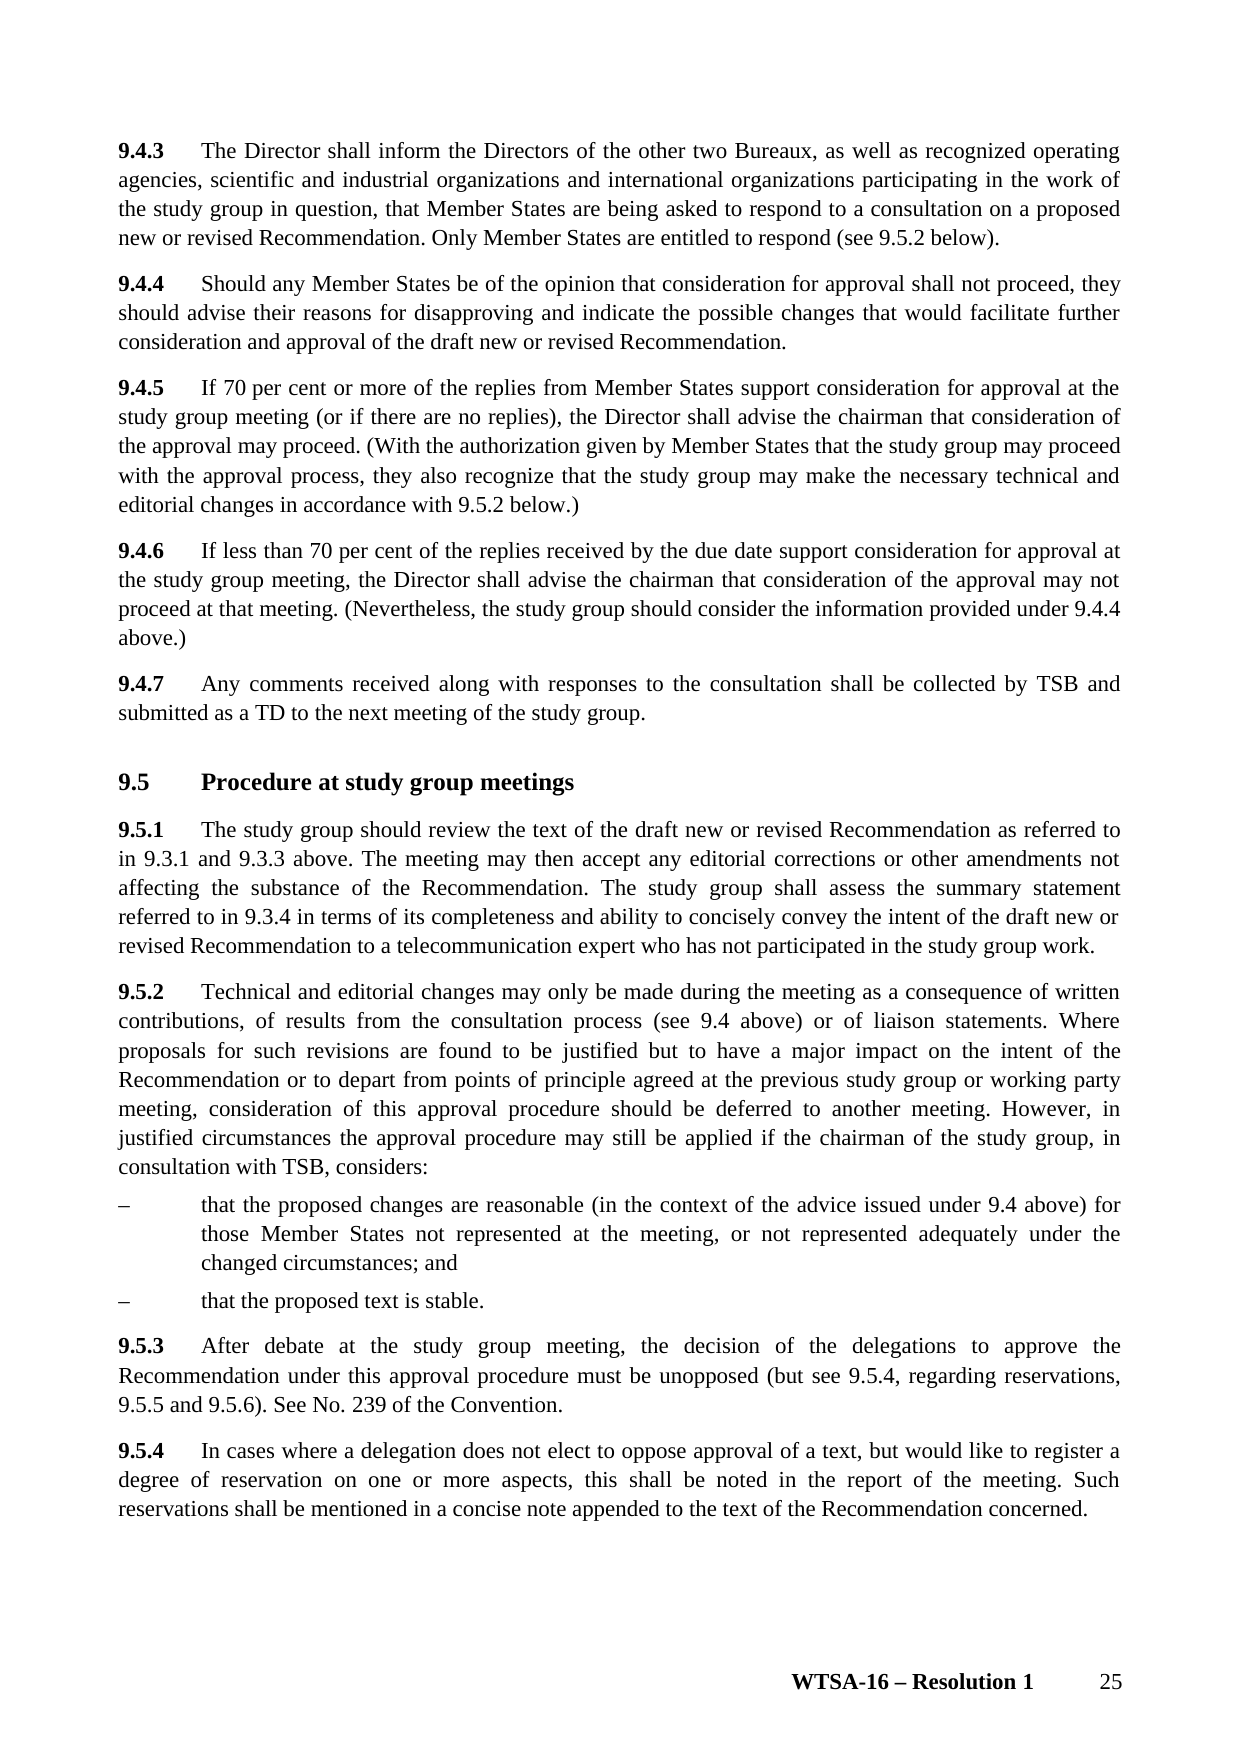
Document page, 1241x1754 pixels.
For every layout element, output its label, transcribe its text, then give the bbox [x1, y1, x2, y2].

text 9.4.5 If 70 per cent or more of the replies from Member States support consideration for approval at the study group meeting (or if there are no replies), the Director shall advise the chairman that consideration of the approval may proceed. (With the authorization given by Member States that the study group may proceed with the approval process, they also recognize that the study group may make the necessary technical and editorial changes in accordance with 9.5.2 below.) [118, 372, 1122, 518]
text 9.4.4 Should any Member States be of the opinion that consideration for approval shall not proceed, they should advise their reasons for disapproving and indicate the possible changes that would facilitate further consideration and approval of the draft new or revised Recommendation. [118, 268, 1122, 356]
text 9.5.3 After debate at the study group meeting, the decision of the delegations to approve the Recommendation under this approval procedure must be unopposed (but see 9.5.4, regarding reservations, 9.5.5 and 9.5.6). See No. 239 of the Convention. [118, 1331, 1122, 1418]
text 9.4.3 The Director shall inform the Directors of the other two Bureaux, as well as recognized operating agencies, scientific and industrial organizations and international organizations participating in the work of the study group in question, that Member States are being asked to respond to a consultation on a proposed new or revised Recommendation. Only Member States are entitled to respond (see 9.5.2 below). [118, 135, 1122, 251]
text 9.5.2 Technical and editorial changes may only be made during the meeting as a consequence of written contributions, of results from the consultation process (see 9.4 above) or of liaison statements. Where proposals for such revisions are found to be justified but to have a major impact on the intent of the Recommendation or to depart from points of principle agreed at the previous study group or working party meeting, consideration of this approval procedure should be deferred to another meeting. However, in justified circumstances the approval procedure may still be applied if the chairman of the study group, in consultation with TSB, considers: [118, 976, 1122, 1181]
text 9.5.1 The study group should review the text of the draft new or revised Recommendation as referred to in 9.3.1 and 9.3.3 above. The meeting may then accept any editorial corrections or other amendments not affecting the substance of the Recommendation. The study group shall assess the summary statement referred to in 9.3.4 in terms of its completeness and ability to concisely convey the intent of the draft new or revised Recommendation to a telecommunication expert who has not participated in the study group work. [118, 814, 1122, 960]
text – that the proposed changes are reasonable (in the context of the advice issued under 9.4 above) for those Member States not represented at the meeting, or not represented adequately under the changed circumstances; and [118, 1189, 1122, 1276]
text 9.4.6 If less than 70 per cent of the replies received by the due date support consideration for approval at the study group meeting, the Director shall advise the chairman that consideration of the approval may not proceed at that meeting. (Nevertheless, the study group should consider the information provided under 9.4.4 above.) [118, 535, 1122, 651]
text 9.5.4 In cases where a delegation does not elect to oppose approval of a text, but would like to register a degree of reservation on one or more aspects, this shall be noted in the report of the meeting. Such reservations shall be mentioned in a concise note appended to the text of the Recommendation concerned. [118, 1435, 1122, 1522]
text – that the proposed text is stable. [118, 1285, 1122, 1314]
text 9.4.7 Any comments received along with responses to the consultation shall be collected by TSB and submitted as a TD to the next meeting of the study group. [118, 668, 1122, 726]
subtitle 9.5 Procedure at study group meetings [118, 764, 1122, 797]
